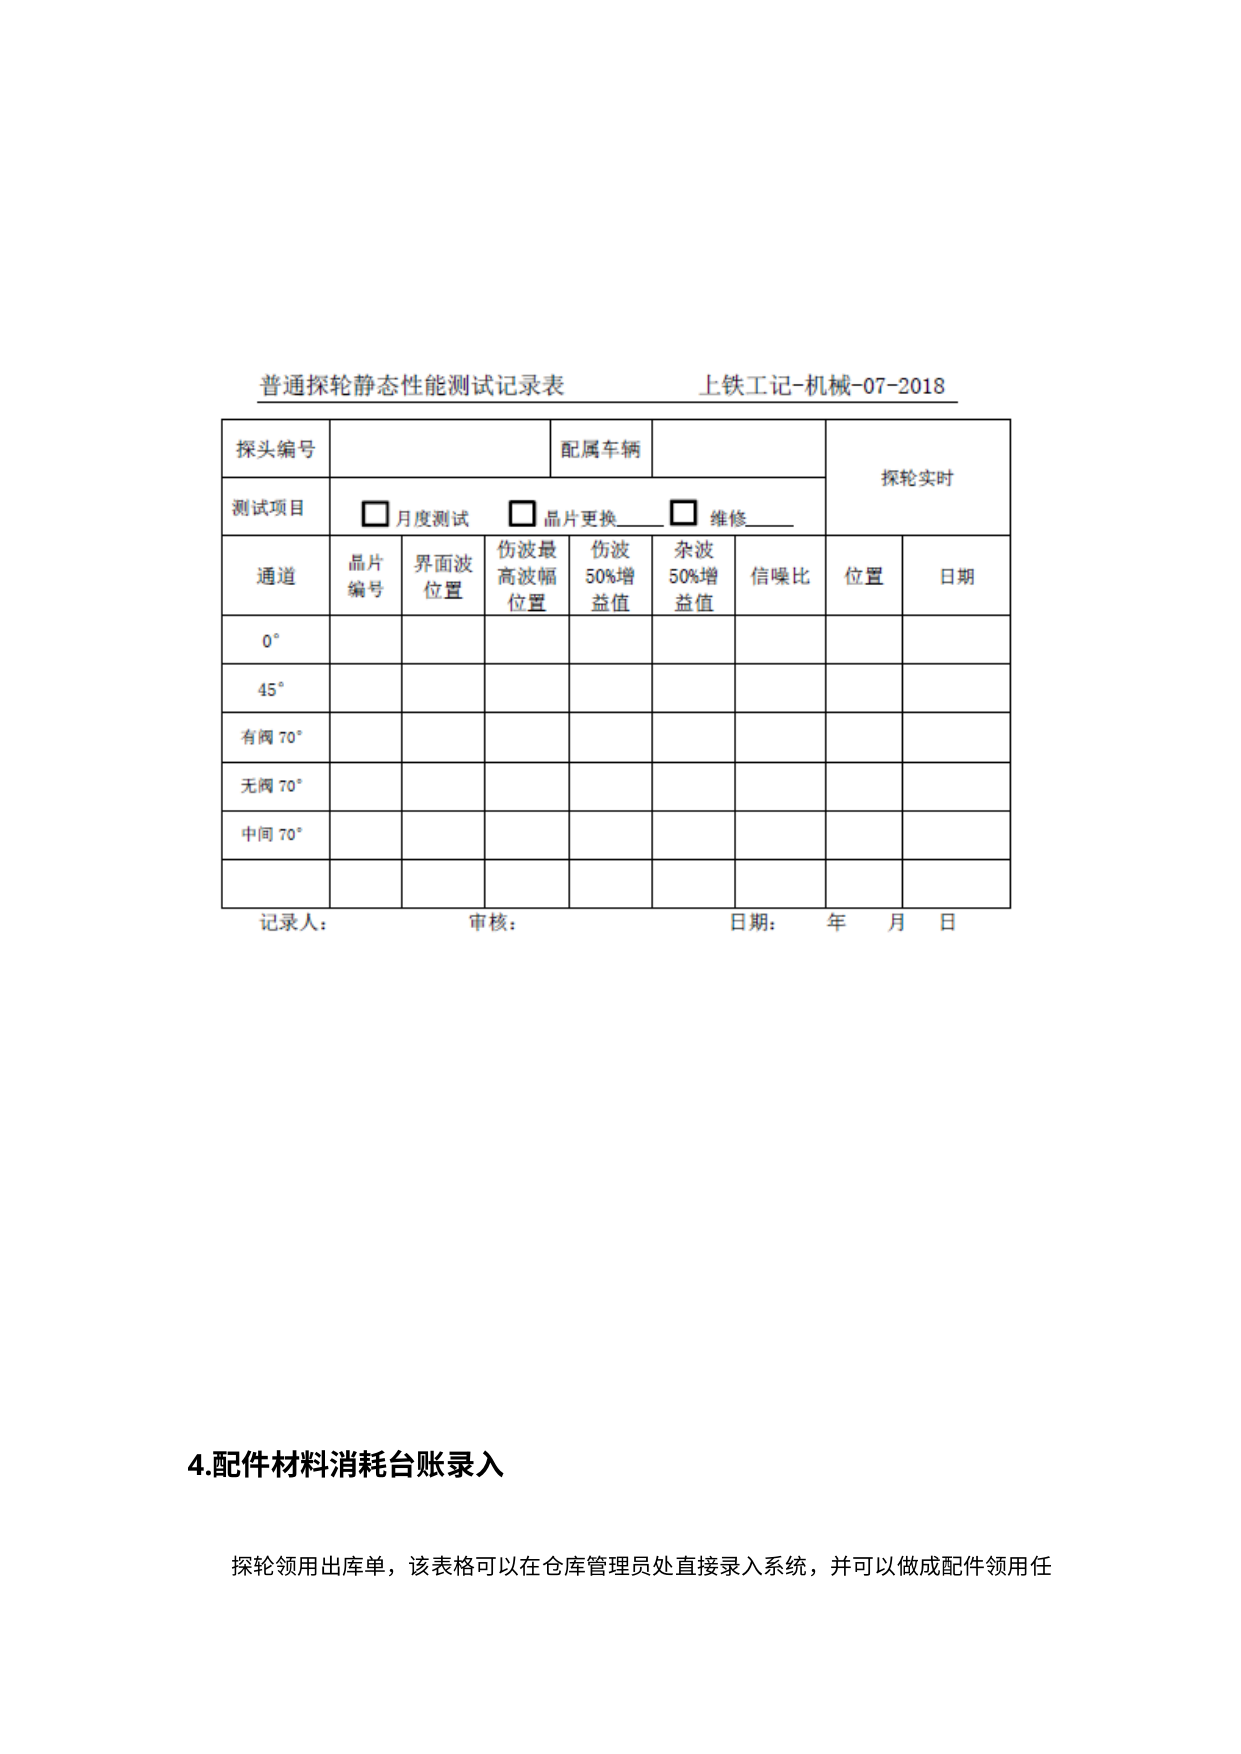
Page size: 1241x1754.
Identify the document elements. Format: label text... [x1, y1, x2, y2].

picture [187, 326, 1049, 964]
subtitle 4.配件材料消耗台账录入 [187, 1430, 1053, 1495]
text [187, 1549, 1053, 1581]
